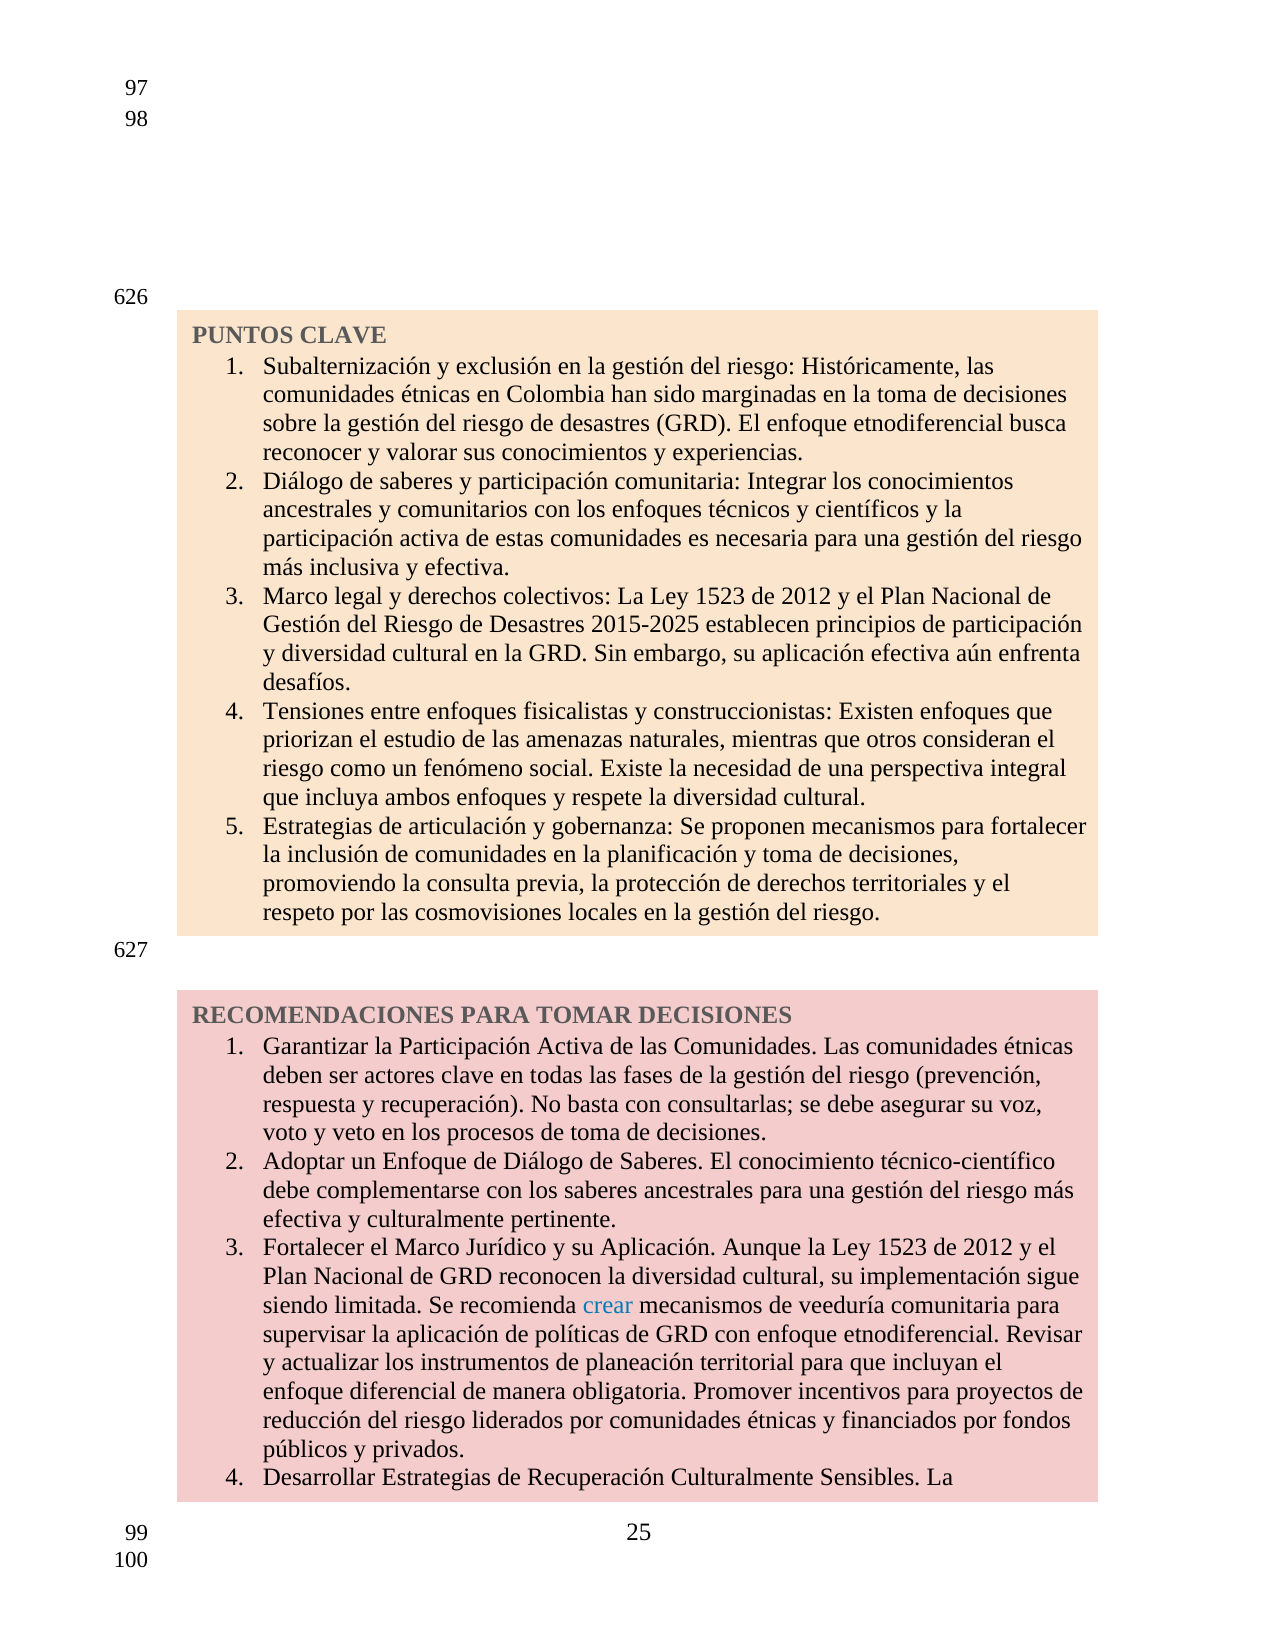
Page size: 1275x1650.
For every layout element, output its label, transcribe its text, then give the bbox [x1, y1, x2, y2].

table_header PUNTOS CLAVE Subalternización y exclusión en la gestión del riesgo: Históricamente, las comunidades étnicas en Colombia han sido marginadas en la toma de decisiones sobre la gestión del riesgo de desastres (GRD). El enfoque etnodiferencial busca reconocer y valorar sus conocimientos y experiencias. Diálogo de saberes y participación comunitaria: Integrar los conocimientos ancestrales y comunitarios con los enfoques técnicos y científicos y la participación activa de estas comunidades es necesaria para una gestión del riesgo más inclusiva y efectiva. Marco legal y derechos colectivos: La Ley 1523 de 2012 y el Plan Nacional de Gestión del Riesgo de Desastres 2015-2025 establecen principios de participación y diversidad cultural en la GRD. Sin embargo, su aplicación efectiva aún enfrenta desafíos. Tensiones entre enfoques fisicalistas y construccionistas: Existen enfoques que priorizan el estudio de las amenazas naturales, mientras que otros consideran el riesgo como un fenómeno social. Existe la necesidad de una perspectiva integral que incluya ambos enfoques y respete la diversidad cultural. Estrategias de articulación y gobernanza: Se proponen mecanismos para fortalecer la inclusión de comunidades en la planificación y toma de decisiones, promoviendo la consulta previa, la protección de derechos territoriales y el respeto por las cosmovisiones locales en la gestión del riesgo. [177, 310, 1098, 936]
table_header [177, 990, 1098, 1502]
